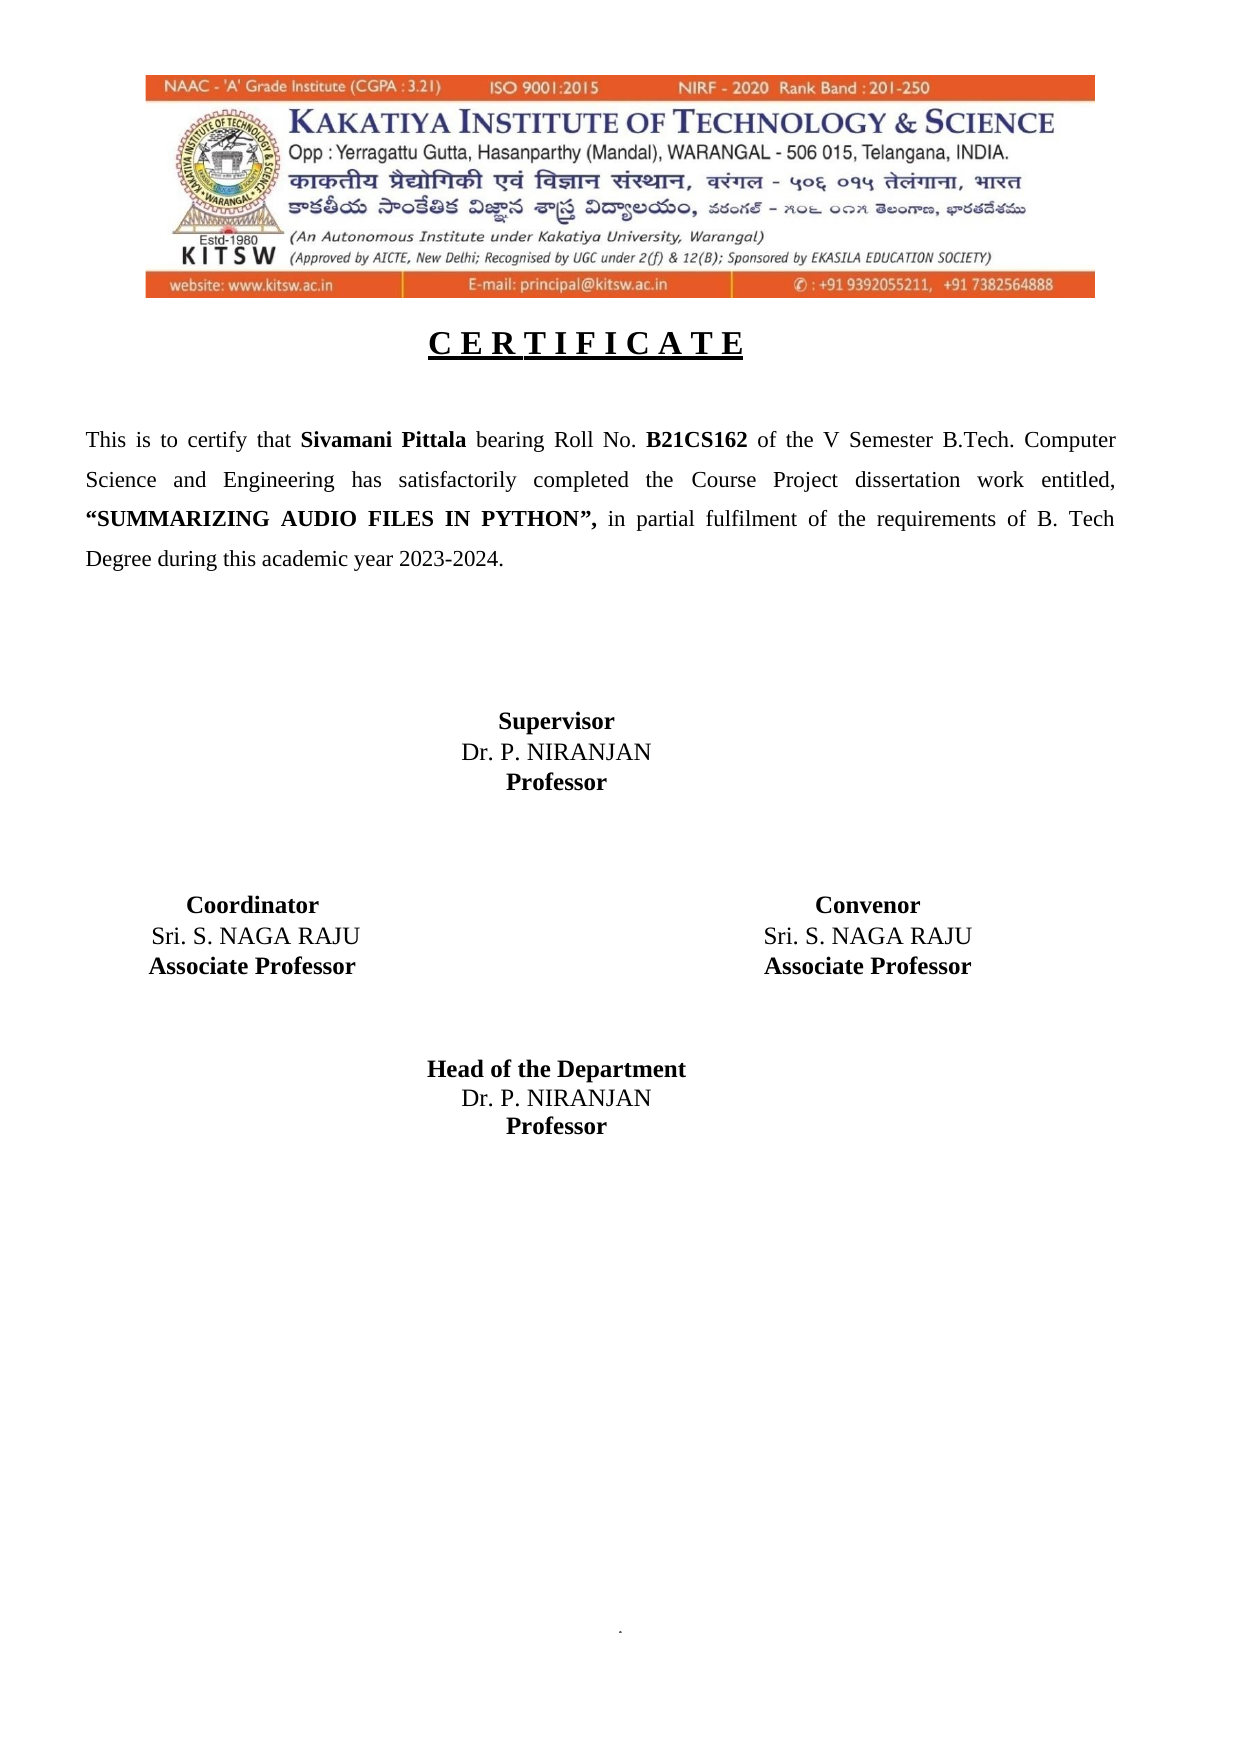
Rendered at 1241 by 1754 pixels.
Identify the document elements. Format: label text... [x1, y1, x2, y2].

table_cell Convenor Sri. S. NAGA RAJU Associate Professor [561, 844, 993, 1018]
picture [145, 75, 1095, 298]
table_cell Coordinator Sri. S. NAGA RAJU Associate Professor [128, 844, 561, 1018]
table_header Supervisor Dr. P. NIRANJAN Professor [128, 707, 993, 844]
text This is to certify that Sivamani Pittala bearing Roll No. B21CS162 of the V Semester B.Tech. Computer Science and Engineering has satisfactorily completed the Course Project dissertation work entitled, “SUMMARIZING AUDIO FILES IN PYTHON”, in partial fulfilment of the requirements of B. Tech Degree during this academic year 2023-2024. [85, 426, 1116, 571]
table_cell Head of the Department Dr. P. NIRANJAN Professor [128, 1018, 993, 1142]
text C E R T I F I C A T E [189, 298, 982, 362]
